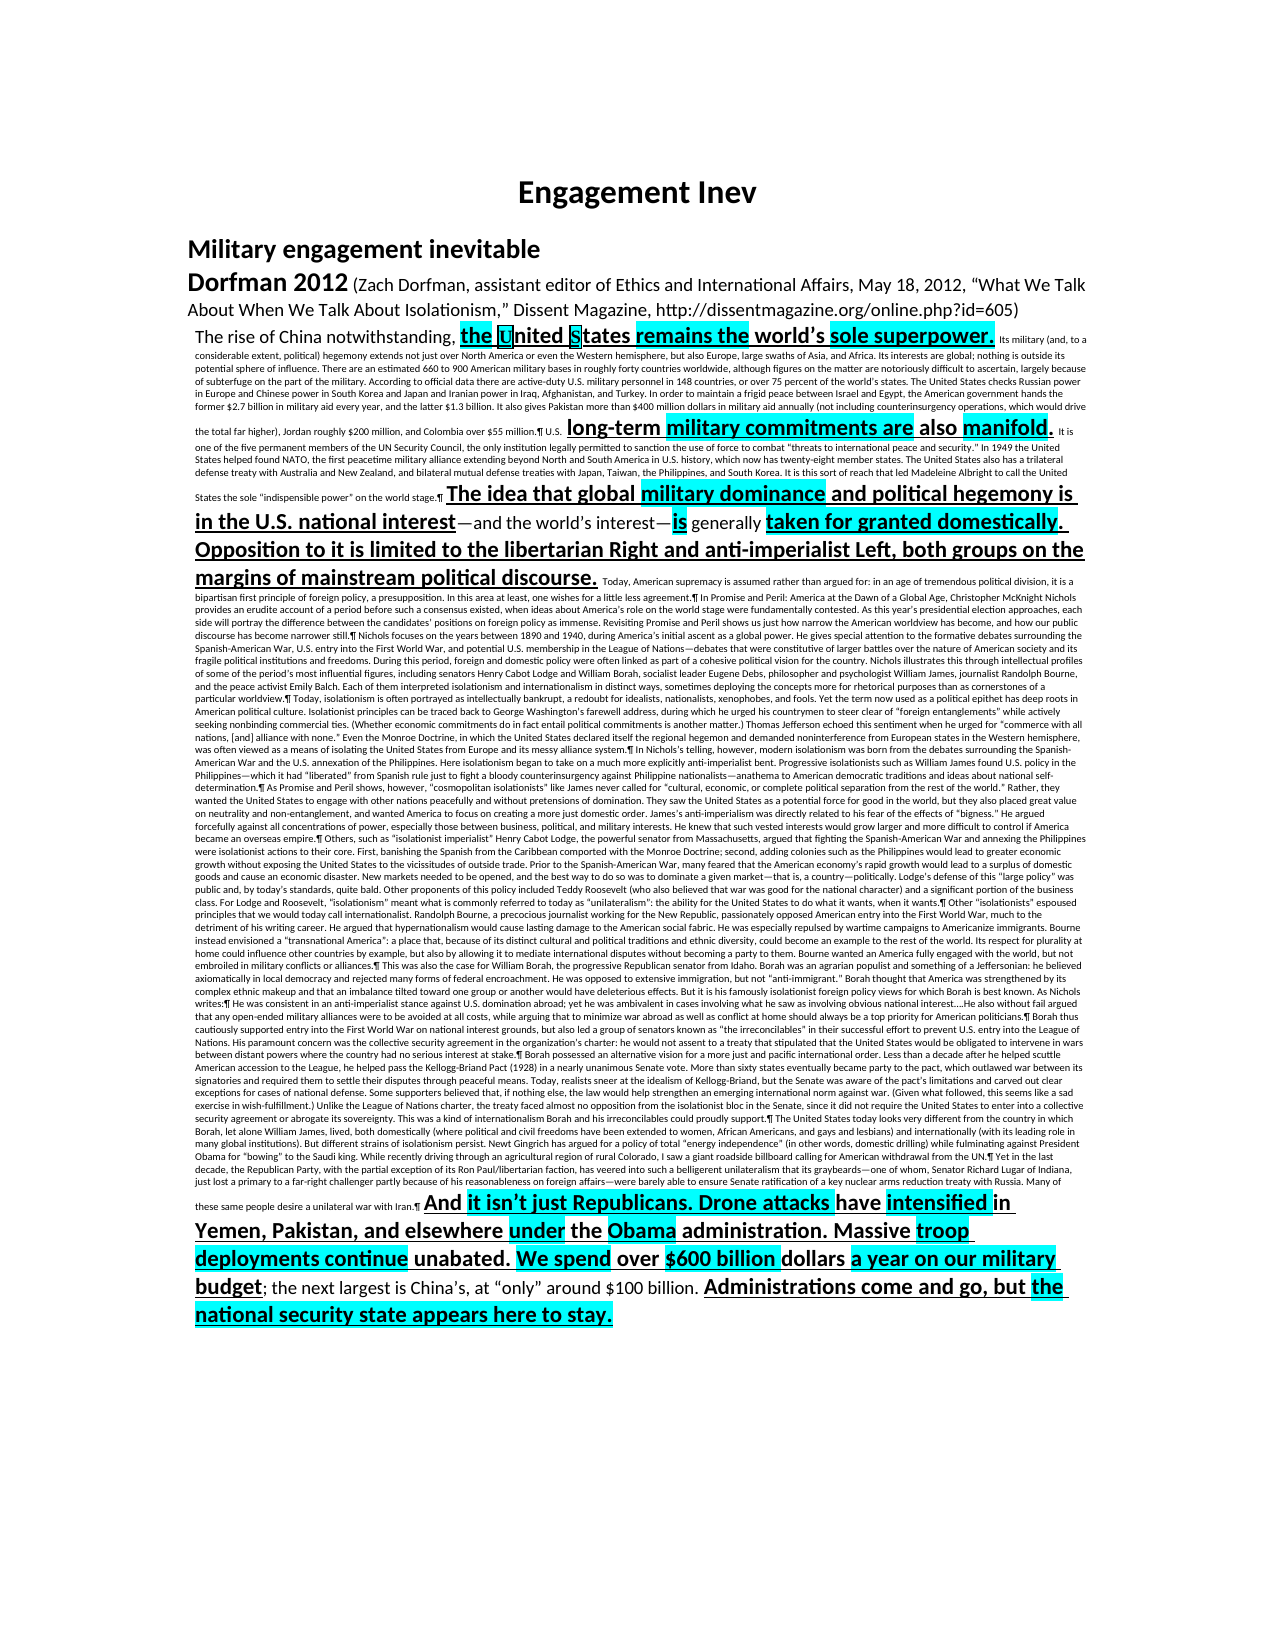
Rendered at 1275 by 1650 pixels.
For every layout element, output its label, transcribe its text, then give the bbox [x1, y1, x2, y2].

text Dorfman 2012 (Zach Dorfman, assistant editor of Ethics and International Affairs, May 18, 2012, “What We Talk About When We Talk About Isolationism,” Dissent Magazine, http://dissentmagazine.org/online.php?id=605) [187, 265, 1087, 321]
text Military engagement inevitable [187, 232, 1087, 265]
text The rise of China notwithstanding, the United States remains the world’s sole superpower. Its military (and, to a considerable extent, political) hegemony extends not just over North America or even the Western hemisphere, but also Europe, large swaths of Asia, and Africa. Its interests are global; nothing is outside its potential sphere of influence. There are an estimated 660 to 900 American military bases in roughly forty countries worldwide, although figures on the matter are notoriously difficult to ascertain, largely because of subterfuge on the part of the military. According to official data there are active-duty U.S. military personnel in 148 countries, or over 75 percent of the world’s states. The United States checks Russian power in Europe and Chinese power in South Korea and Japan and Iranian power in Iraq, Afghanistan, and Turkey. In order to maintain a frigid peace between Israel and Egypt, the American government hands the former $2.7 billion in military aid every year, and the latter $1.3 billion. It also gives Pakistan more than $400 million dollars in military aid annually (not including counterinsurgency operations, which would drive the total far higher), Jordan roughly $200 million, and Colombia over $55 million.¶ U.S. long-term military commitments are also manifold. It is one of the five permanent members of the UN Security Council, the only institution legally permitted to sanction the use of force to combat “threats to international peace and security.” In 1949 the United States helped found NATO, the first peacetime military alliance extending beyond North and South America in U.S. history, which now has twenty-eight member states. The United States also has a trilateral defense treaty with Australia and New Zealand, and bilateral mutual defense treaties with Japan, Taiwan, the Philippines, and South Korea. It is this sort of reach that led Madeleine Albright to call the United States the sole “indispensible power” on the world stage.¶ The idea that global military dominance and political hegemony is in the U.S. national interest—and the world’s interest—is generally taken for granted domestically. Opposition to it is limited to the libertarian Right and anti-imperialist Left, both groups on the margins of mainstream political discourse. Today, American supremacy is assumed rather than argued for: in an age of tremendous political division, it is a bipartisan first principle of foreign policy, a presupposition. In this area at least, one wishes for a little less agreement.¶ In Promise and Peril: America at the Dawn of a Global Age, Christopher McKnight Nichols provides an erudite account of a period before such a consensus existed, when ideas about America’s role on the world stage were fundamentally contested. As this year’s presidential election approaches, each side will portray the difference between the candidates’ positions on foreign policy as immense. Revisiting Promise and Peril shows us just how narrow the American worldview has become, and how our public discourse has become narrower still.¶ Nichols focuses on the years between 1890 and 1940, during America’s initial ascent as a global power. He gives special attention to the formative debates surrounding the Spanish-American War, U.S. entry into the First World War, and potential U.S. membership in the League of Nations—debates that were constitutive of larger battles over the nature of American society and its fragile political institutions and freedoms. During this period, foreign and domestic policy were often linked as part of a cohesive political vision for the country. Nichols illustrates this through intellectual profiles of some of the period’s most influential figures, including senators Henry Cabot Lodge and William Borah, socialist leader Eugene Debs, philosopher and psychologist William James, journalist Randolph Bourne, and the peace activist Emily Balch. Each of them interpreted isolationism and internationalism in distinct ways, sometimes deploying the concepts more for rhetorical purposes than as cornerstones of a particular worldview.¶ Today, isolationism is often portrayed as intellectually bankrupt, a redoubt for idealists, nationalists, xenophobes, and fools. Yet the term now used as a political epithet has deep roots in American political culture. Isolationist principles can be traced back to George Washington’s farewell address, during which he urged his countrymen to steer clear of “foreign entanglements” while actively seeking nonbinding commercial ties. (Whether economic commitments do in fact entail political commitments is another matter.) Thomas Jefferson echoed this sentiment when he urged for “commerce with all nations, [and] alliance with none.” Even the Monroe Doctrine, in which the United States declared itself the regional hegemon and demanded noninterference from European states in the Western hemisphere, was often viewed as a means of isolating the United States from Europe and its messy alliance system.¶ In Nichols’s telling, however, modern isolationism was born from the debates surrounding the Spanish-American War and the U.S. annexation of the Philippines. Here isolationism began to take on a much more explicitly anti-imperialist bent. Progressive isolationists such as William James found U.S. policy in the Philippines—which it had “liberated” from Spanish rule just to fight a bloody counterinsurgency against Philippine nationalists—anathema to American democratic traditions and ideas about national self-determination.¶ As Promise and Peril shows, however, “cosmopolitan isolationists” like James never called for “cultural, economic, or complete political separation from the rest of the world.” Rather, they wanted the United States to engage with other nations peacefully and without pretensions of domination. They saw the United States as a potential force for good in the world, but they also placed great value on neutrality and non-entanglement, and wanted America to focus on creating a more just domestic order. James’s anti-imperialism was directly related to his fear of the effects of “bigness.” He argued forcefully against all concentrations of power, especially those between business, political, and military interests. He knew that such vested interests would grow larger and more difficult to control if America became an overseas empire.¶ Others, such as “isolationist imperialist” Henry Cabot Lodge, the powerful senator from Massachusetts, argued that fighting the Spanish-American War and annexing the Philippines were isolationist actions to their core. First, banishing the Spanish from the Caribbean comported with the Monroe Doctrine; second, adding colonies such as the Philippines would lead to greater economic growth without exposing the United States to the vicissitudes of outside trade. Prior to the Spanish-American War, many feared that the American economy’s rapid growth would lead to a surplus of domestic goods and cause an economic disaster. New markets needed to be opened, and the best way to do so was to dominate a given market—that is, a country—politically. Lodge’s defense of this “large policy” was public and, by today’s standards, quite bald. Other proponents of this policy included Teddy Roosevelt (who also believed that war was good for the national character) and a significant portion of the business class. For Lodge and Roosevelt, “isolationism” meant what is commonly referred to today as “unilateralism”: the ability for the United States to do what it wants, when it wants.¶ Other “isolationists” espoused principles that we would today call internationalist. Randolph Bourne, a precocious journalist working for the New Republic, passionately opposed American entry into the First World War, much to the detriment of his writing career. He argued that hypernationalism would cause lasting damage to the American social fabric. He was especially repulsed by wartime campaigns to Americanize immigrants. Bourne instead envisioned a “transnational America”: a place that, because of its distinct cultural and political traditions and ethnic diversity, could become an example to the rest of the world. Its respect for plurality at home could influence other countries by example, but also by allowing it to mediate international disputes without becoming a party to them. Bourne wanted an America fully engaged with the world, but not embroiled in military conflicts or alliances.¶ This was also the case for William Borah, the progressive Republican senator from Idaho. Borah was an agrarian populist and something of a Jeffersonian: he believed axiomatically in local democracy and rejected many forms of federal encroachment. He was opposed to extensive immigration, but not “anti-immigrant.” Borah thought that America was strengthened by its complex ethnic makeup and that an imbalance tilted toward one group or another would have deleterious effects. But it is his famously isolationist foreign policy views for which Borah is best known. As Nichols writes:¶ He was consistent in an anti-imperialist stance against U.S. domination abroad; yet he was ambivalent in cases involving what he saw as involving obvious national interest….He also without fail argued that any open-ended military alliances were to be avoided at all costs, while arguing that to minimize war abroad as well as conflict at home should always be a top priority for American politicians.¶ Borah thus cautiously supported entry into the First World War on national interest grounds, but also led a group of senators known as “the irreconcilables” in their successful effort to prevent U.S. entry into the League of Nations. His paramount concern was the collective security agreement in the organization’s charter: he would not assent to a treaty that stipulated that the United States would be obligated to intervene in wars between distant powers where the country had no serious interest at stake.¶ Borah possessed an alternative vision for a more just and pacific international order. Less than a decade after he helped scuttle American accession to the League, he helped pass the Kellogg-Briand Pact (1928) in a nearly unanimous Senate vote. More than sixty states eventually became party to the pact, which outlawed war between its signatories and required them to settle their disputes through peaceful means. Today, realists sneer at the idealism of Kellogg-Briand, but the Senate was aware of the pact’s limitations and carved out clear exceptions for cases of national defense. Some supporters believed that, if nothing else, the law would help strengthen an emerging international norm against war. (Given what followed, this seems like a sad exercise in wish-fulfillment.) Unlike the League of Nations charter, the treaty faced almost no opposition from the isolationist bloc in the Senate, since it did not require the United States to enter into a collective security agreement or abrogate its sovereignty. This was a kind of internationalism Borah and his irreconcilables could proudly support.¶ The United States today looks very different from the country in which Borah, let alone William James, lived, both domestically (where political and civil freedoms have been extended to women, African Americans, and gays and lesbians) and internationally (with its leading role in many global institutions). But different strains of isolationism persist. Newt Gingrich has argued for a policy of total “energy independence” (in other words, domestic drilling) while fulminating against President Obama for “bowing” to the Saudi king. While recently driving through an agricultural region of rural Colorado, I saw a giant roadside billboard calling for American withdrawal from the UN.¶ Yet in the last decade, the Republican Party, with the partial exception of its Ron Paul/libertarian faction, has veered into such a belligerent unilateralism that its graybeards—one of whom, Senator Richard Lugar of Indiana, just lost a primary to a far-right challenger partly because of his reasonableness on foreign affairs—were barely able to ensure Senate ratification of a key nuclear arms reduction treaty with Russia. Many of these same people desire a unilateral war with Iran.¶ And it isn’t just Republicans. Drone attacks have intensified in Yemen, Pakistan, and elsewhere under the Obama administration. Massive troop deployments continue unabated. We spend over $600 billion dollars a year on our military budget; the next largest is China’s, at “only” around $100 billion. Administrations come and go, but the national security state appears here to stay. [195, 321, 1087, 1328]
subtitle Engagement Inev [187, 171, 1087, 212]
